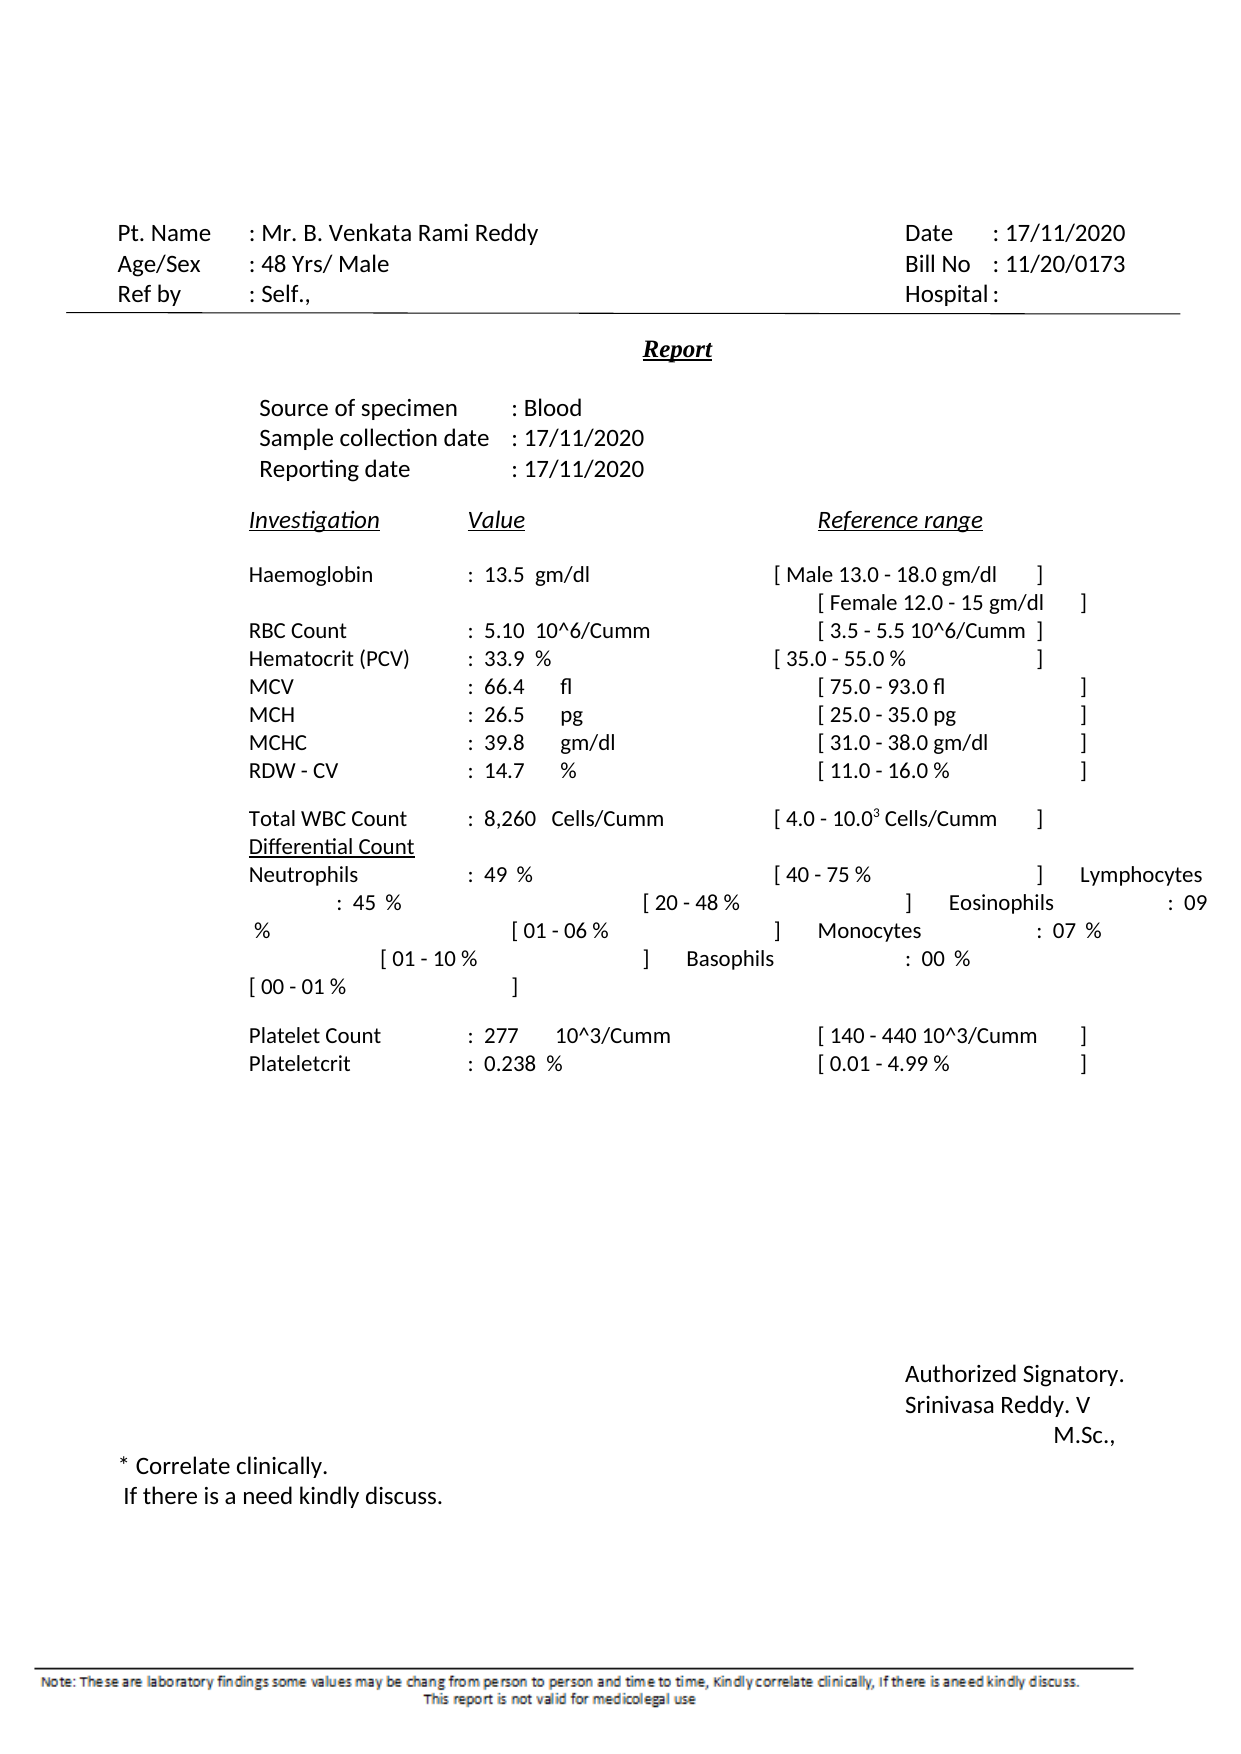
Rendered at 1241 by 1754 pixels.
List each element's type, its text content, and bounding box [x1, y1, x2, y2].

text RDW - CV : 14.7 % [ 11.0 - 16.0 % ] [205, 756, 1210, 784]
text MCV : 66.4 fl [ 75.0 - 93.0 fl ] [205, 672, 1210, 700]
picture [30, 1665, 1137, 1709]
text Hematocrit (PCV) : 33.9 % [ 35.0 - 55.0 % ] [205, 644, 1210, 672]
text Investigation Value Reference range [205, 504, 1210, 534]
text Srinivasa Reddy. V [861, 1389, 1210, 1419]
text Report [599, 334, 1210, 363]
text Reporting date : 17/11/2020 [259, 453, 1210, 483]
text Neutrophils : 49 % [ 40 - 75 % ] Lymphocytes : 45 % [ 20 - 48 % ] Eosinophils : 09 % [ 01 - 06 % ] Monocytes : 07 % [ 01 - 10 % ] Basophils : 00 % [ 00 - 01 % ] [205, 860, 1210, 1000]
text Platelet Count : 277 10^3/Cumm [ 140 - 440 10^3/Cumm ] [205, 1021, 1210, 1049]
text RBC Count : 5.10 10^6/Cumm [ 3.5 - 5.5 10^6/Cumm ] [205, 616, 1210, 644]
text [ Female 12.0 - 15 gm/dl ] [774, 588, 1210, 616]
text Age/Sex : 48 Yrs/ Male Bill No : 11/20/0173 [74, 248, 1210, 278]
text * Correlate clinically. [74, 1450, 1210, 1481]
text MCH : 26.5 pg [ 25.0 - 35.0 pg ] [205, 700, 1210, 728]
text Total WBC Count : 8,260 Cells/Cumm [ 4.0 - 10.03 Cells/Cumm ] [205, 804, 1210, 832]
text If there is a need kindly discuss. [74, 1481, 1210, 1511]
text Haemoglobin : 13.5 gm/dl [ Male 13.0 - 18.0 gm/dl ] [205, 560, 1210, 588]
text Differential Count [205, 832, 1210, 860]
text Sample collection date : 17/11/2020 [259, 422, 1210, 453]
text M.Sc., [992, 1419, 1210, 1450]
text Plateletcrit : 0.238 % [ 0.01 - 4.99 % ] [205, 1049, 1210, 1077]
text Source of specimen : Blood [259, 392, 1210, 422]
text Authorized Signatory. [905, 1358, 1210, 1389]
text MCHC : 39.8 gm/dl [ 31.0 - 38.0 gm/dl ] [205, 728, 1210, 756]
text Pt. Name : Mr. B. Venkata Rami Reddy Date : 17/11/2020 [74, 217, 1210, 248]
text Ref by : Self., Hospital : [74, 278, 1210, 309]
